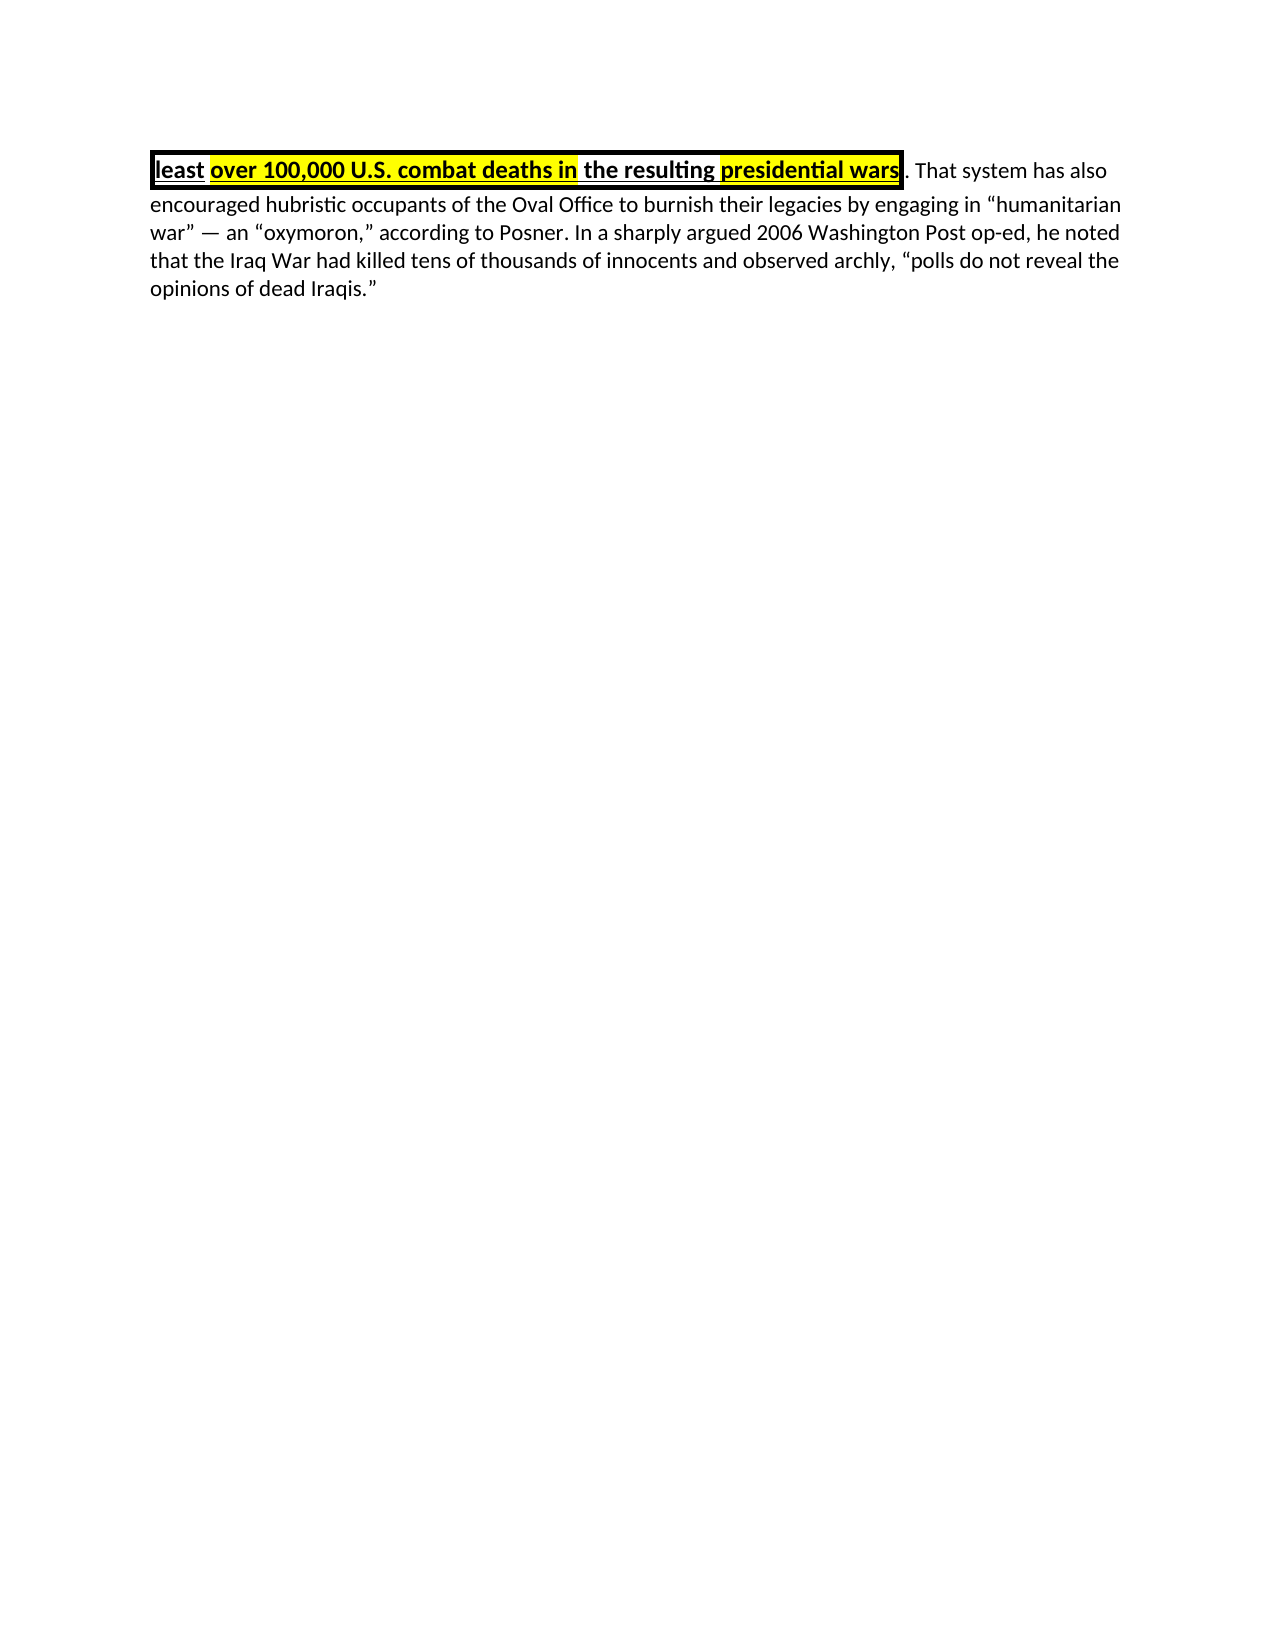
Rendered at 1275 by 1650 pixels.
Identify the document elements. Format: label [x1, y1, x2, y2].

text [150, 150, 1125, 302]
